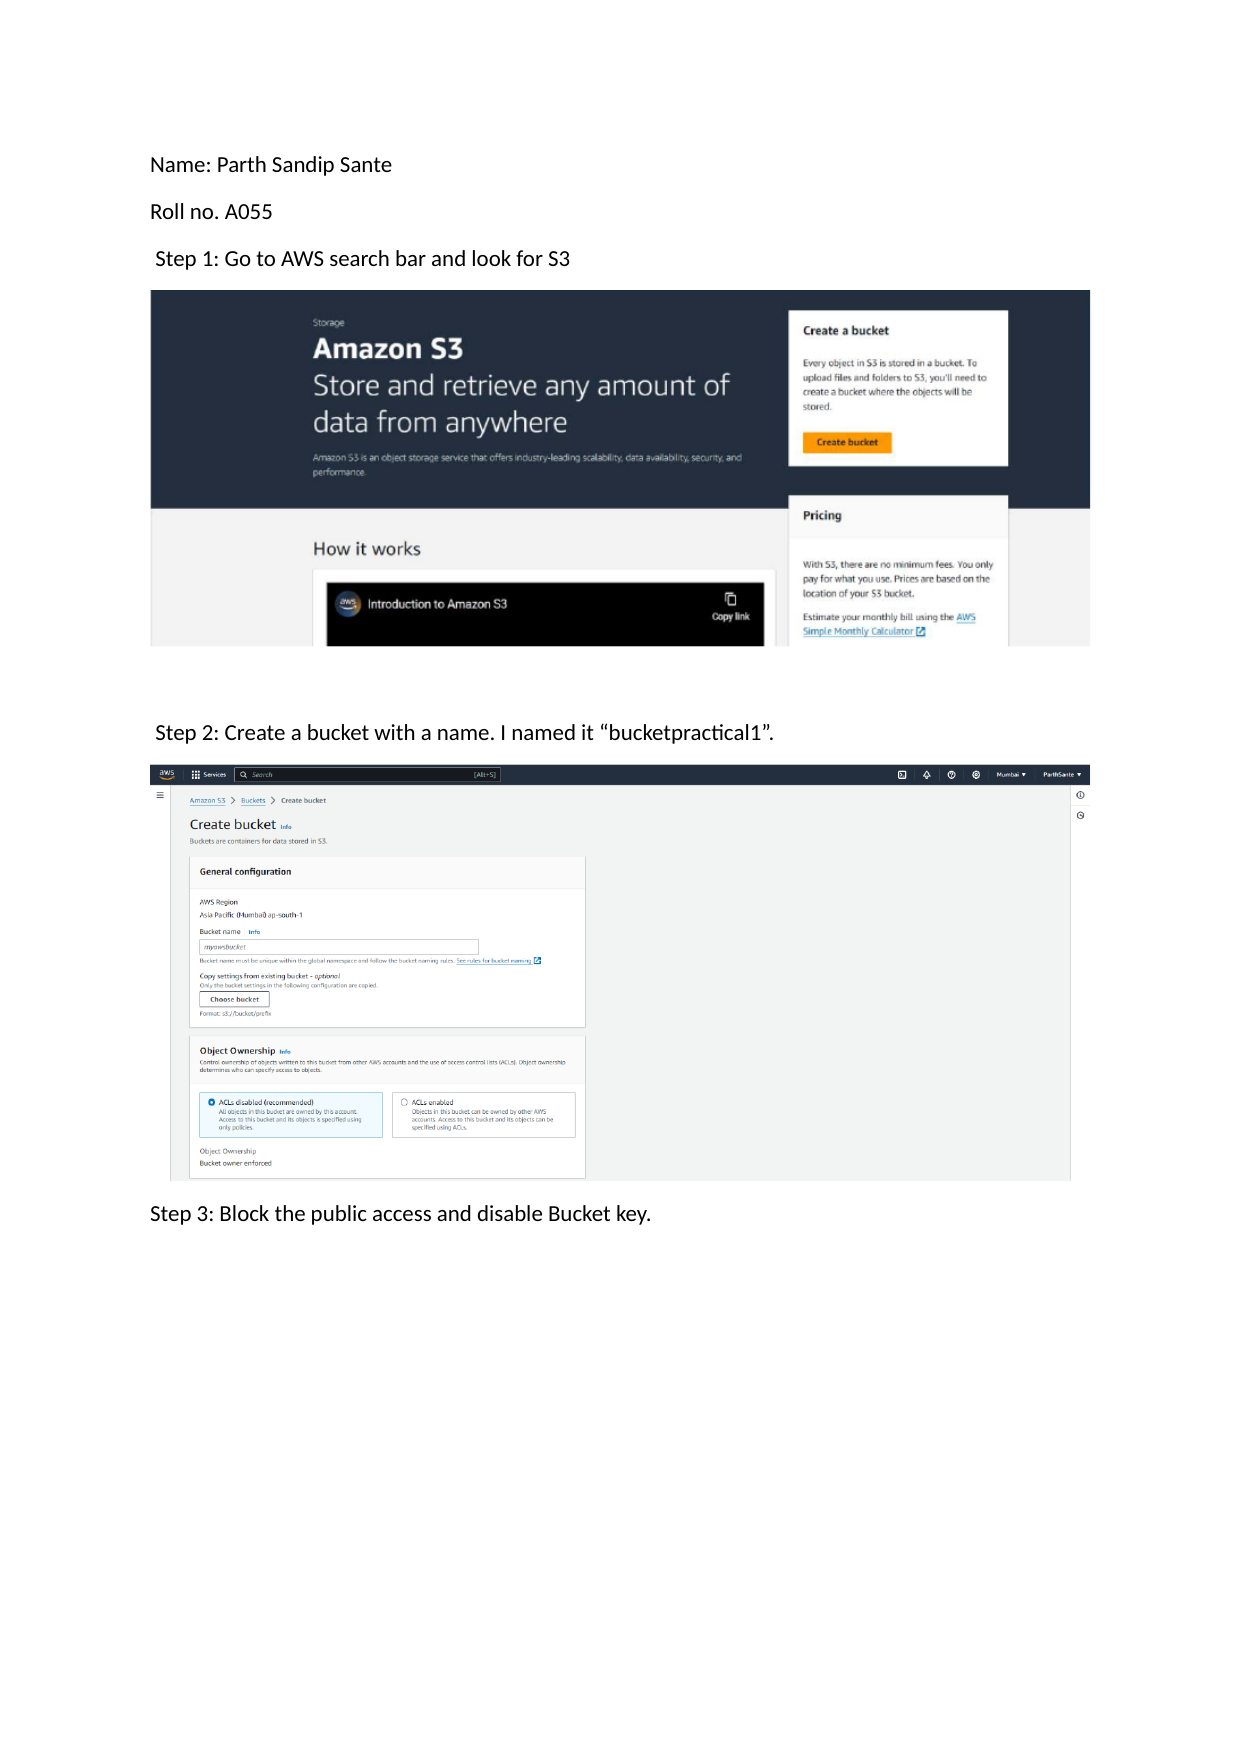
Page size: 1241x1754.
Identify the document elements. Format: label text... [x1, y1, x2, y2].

text Step 2: Create a bucket with a name. I named it “bucketpractical1”. [150, 718, 1090, 746]
picture [150, 290, 1091, 652]
text Step 1: Go to AWS search bar and look for S3 [150, 244, 1090, 272]
text Step 3: Block the public access and disable Bucket key. [150, 1199, 1090, 1227]
picture [150, 764, 1091, 1181]
text Name: Parth Sandip Sante [150, 150, 1090, 178]
text Roll no. A055 [150, 197, 1090, 225]
